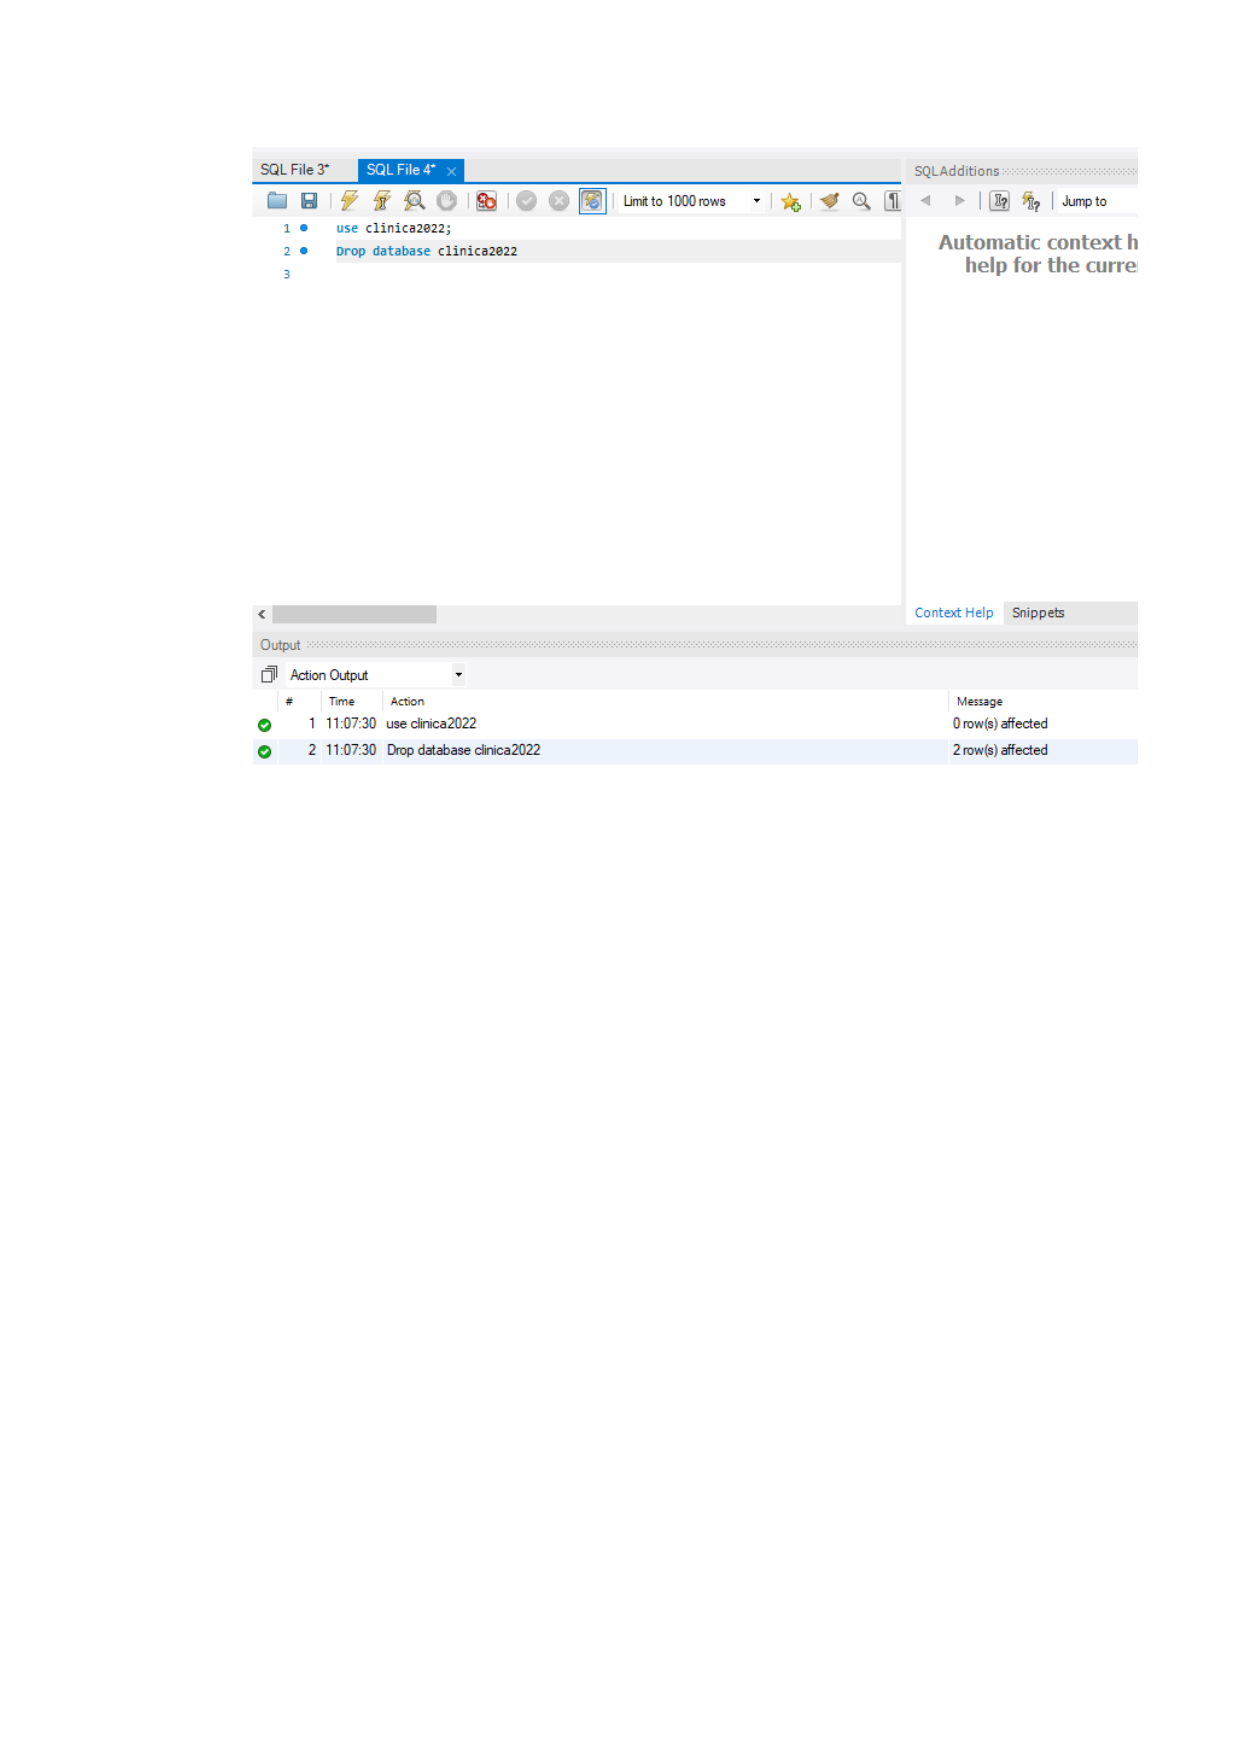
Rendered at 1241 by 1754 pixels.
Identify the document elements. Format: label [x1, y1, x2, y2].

picture [252, 147, 1138, 837]
